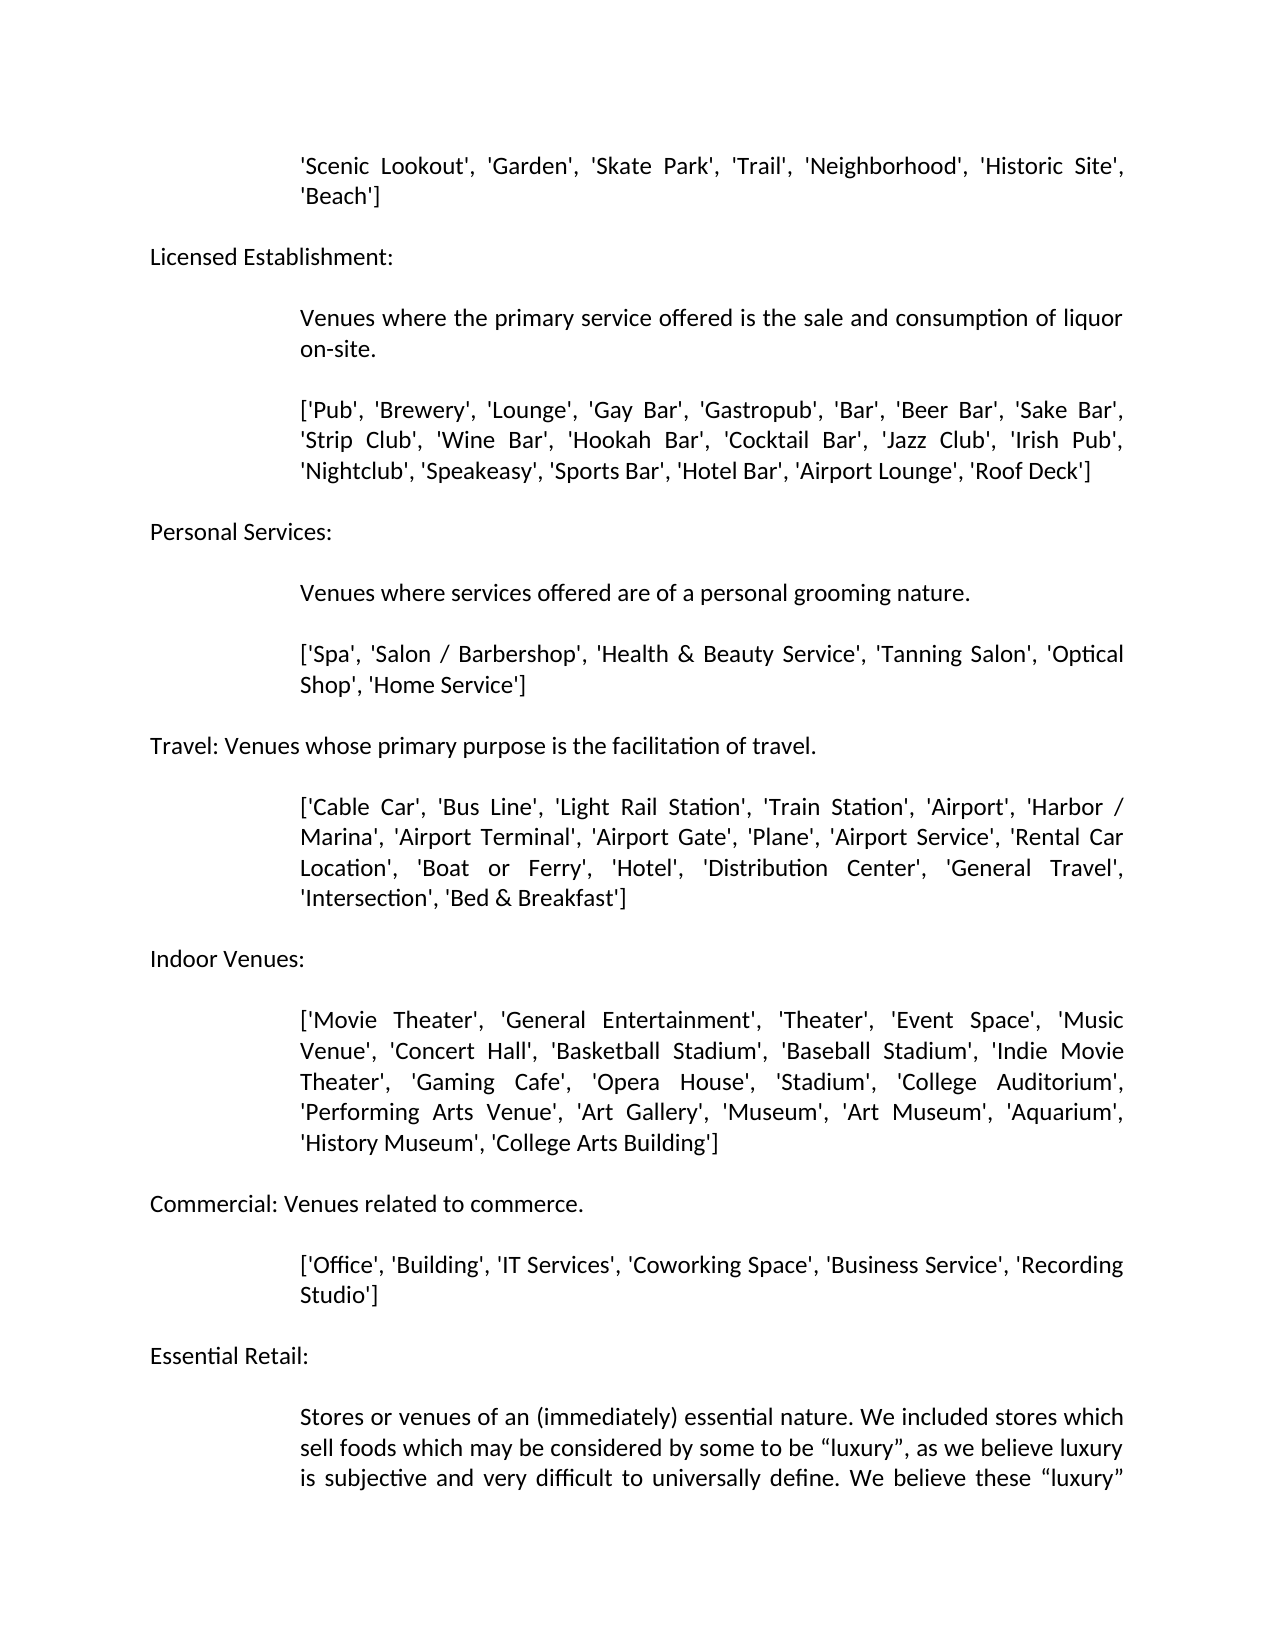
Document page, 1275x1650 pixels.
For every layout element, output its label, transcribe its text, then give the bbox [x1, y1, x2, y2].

text Personal Services: [150, 516, 1125, 547]
text Licensed Establishment: [150, 242, 1125, 272]
text Venues where services offered are of a personal grooming nature. [225, 577, 1125, 608]
text Indoor Venues: [150, 943, 1125, 974]
text ['Office', 'Building', 'IT Services', 'Coworking Space', 'Business Service', 'Recording Studio'] [300, 1249, 1125, 1310]
text Essential Retail: [150, 1340, 1125, 1371]
text ['Movie Theater', 'General Entertainment', 'Theater', 'Event Space', 'Music Venue', 'Concert Hall', 'Basketball Stadium', 'Baseball Stadium', 'Indie Movie Theater', 'Gaming Cafe', 'Opera House', 'Stadium', 'College Auditorium', 'Performing Arts Venue', 'Art Gallery', 'Museum', 'Art Museum', 'Aquarium', 'History Museum', 'College Arts Building'] [300, 1004, 1125, 1157]
text Commercial: Venues related to commerce. [150, 1188, 1125, 1218]
text ['Cable Car', 'Bus Line', 'Light Rail Station', 'Train Station', 'Airport', 'Harbor / Marina', 'Airport Terminal', 'Airport Gate', 'Plane', 'Airport Service', 'Rental Car Location', 'Boat or Ferry', 'Hotel', 'Distribution Center', 'General Travel', 'Intersection', 'Bed & Breakfast'] [300, 791, 1125, 913]
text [300, 1401, 1125, 1493]
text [300, 150, 1125, 211]
text Venues where the primary service offered is the sale and consumption of liquor on-site. [300, 303, 1125, 364]
text Travel: Venues whose primary purpose is the facilitation of travel. [150, 730, 1125, 760]
text ['Spa', 'Salon / Barbershop', 'Health & Beauty Service', 'Tanning Salon', 'Optical Shop', 'Home Service'] [300, 638, 1125, 699]
text ['Pub', 'Brewery', 'Lounge', 'Gay Bar', 'Gastropub', 'Bar', 'Beer Bar', 'Sake Bar', 'Strip Club', 'Wine Bar', 'Hookah Bar', 'Cocktail Bar', 'Jazz Club', 'Irish Pub', 'Nightclub', 'Speakeasy', 'Sports Bar', 'Hotel Bar', 'Airport Lounge', 'Roof Deck'] [300, 394, 1125, 486]
